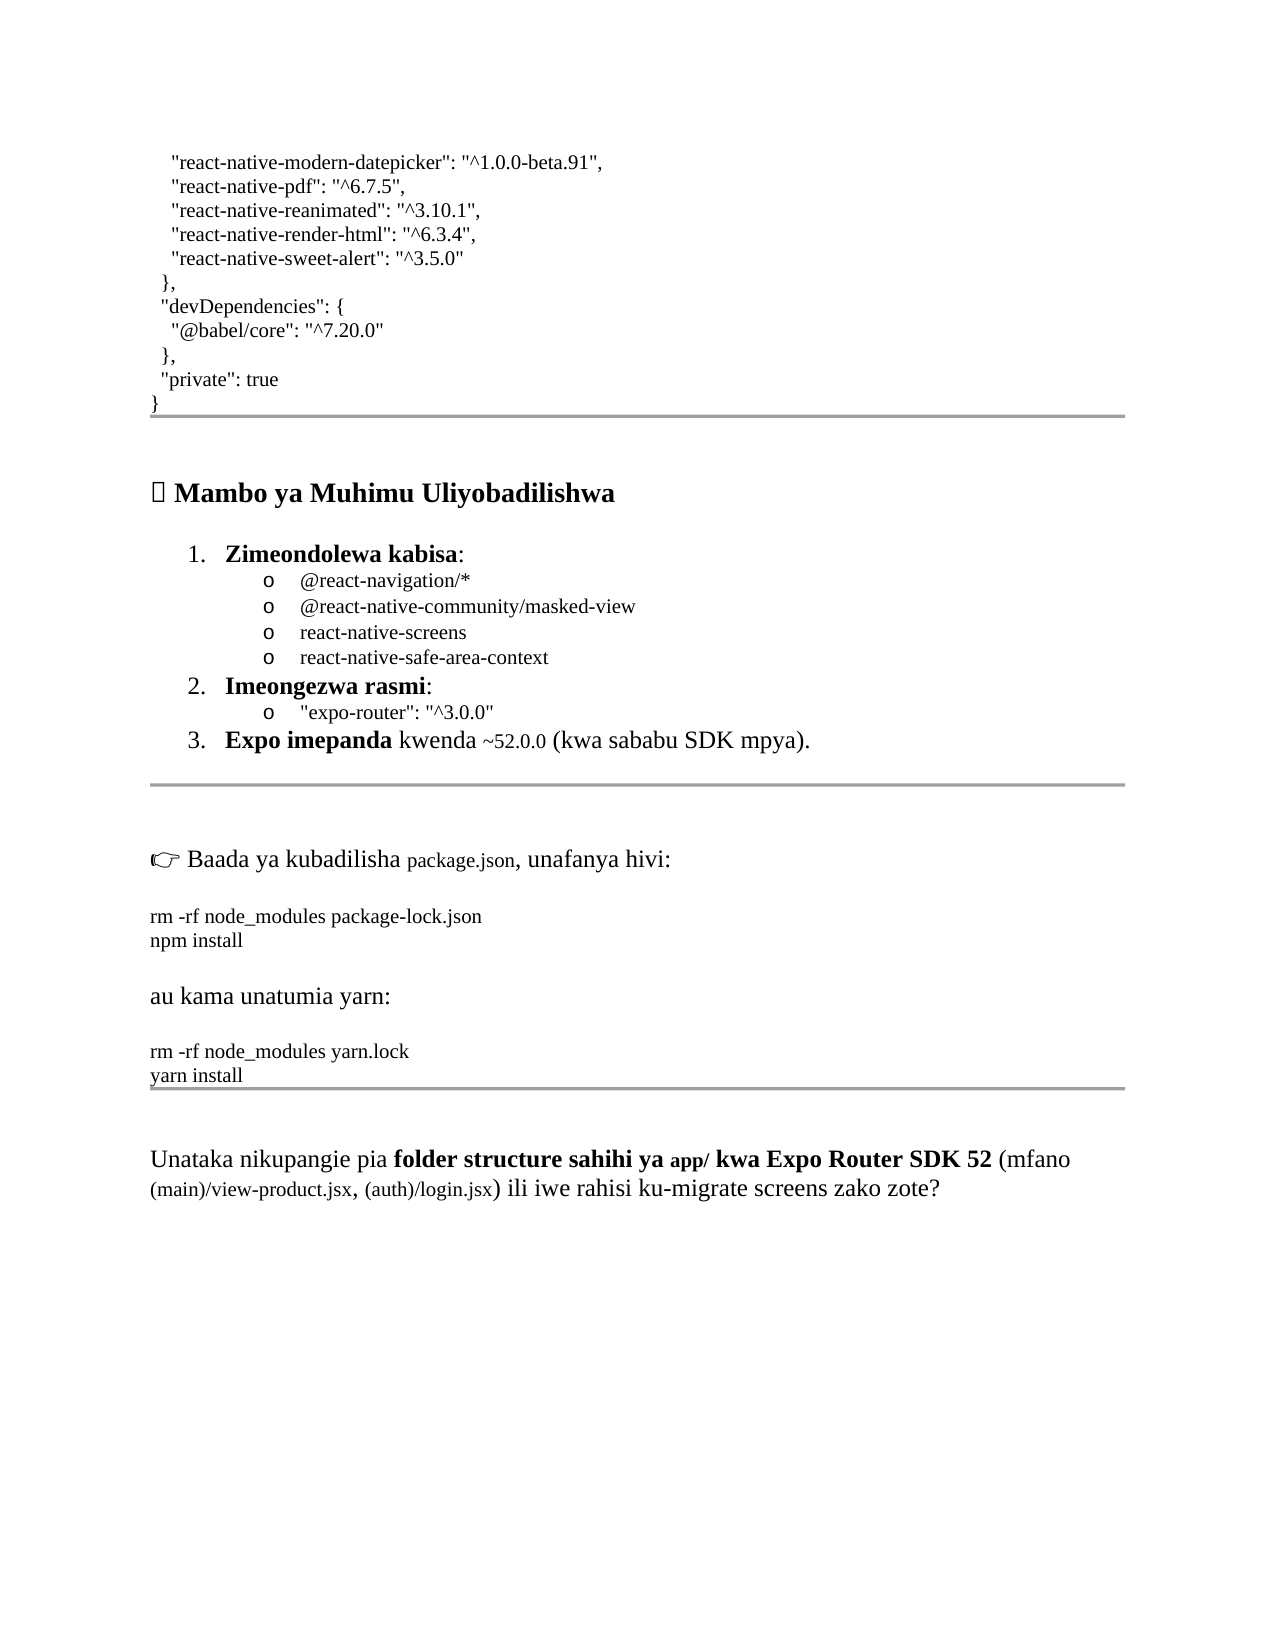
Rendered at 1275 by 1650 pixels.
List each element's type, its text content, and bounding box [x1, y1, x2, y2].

text }, [150, 270, 1125, 294]
text "react-native-render-html": "^6.3.4", [150, 222, 1125, 246]
list Imeongezwa rasmi: [187, 671, 1125, 700]
text } [150, 391, 1125, 414]
text "private": true [150, 367, 1125, 391]
list "expo-router": "^3.0.0" [262, 700, 1125, 726]
list react-native-safe-area-context [262, 645, 1125, 671]
text "devDependencies": { [150, 294, 1125, 318]
list @react-navigation/* [262, 568, 1125, 594]
text "react-native-reanimated": "^3.10.1", [150, 198, 1125, 222]
text au kama unatumia yarn: [150, 981, 1125, 1010]
text }, [150, 342, 1125, 367]
list react-native-screens [262, 619, 1125, 645]
text "@babel/core": "^7.20.0" [150, 318, 1125, 342]
text yarn install [150, 1063, 1125, 1087]
text 👉 Baada ya kubadilisha package.json, unafanya hivi: [150, 841, 1125, 875]
text "react-native-pdf": "^6.7.5", [150, 174, 1125, 198]
text npm install [150, 928, 1125, 952]
text rm -rf node_modules yarn.lock [150, 1039, 1125, 1063]
list @react-native-community/masked-view [262, 594, 1125, 619]
text "react-native-modern-datepicker": "^1.0.0-beta.91", [150, 150, 1125, 174]
text 🔑 Mambo ya Muhimu Uliyobadilishwa [150, 472, 1125, 510]
text "react-native-sweet-alert": "^3.5.0" [150, 246, 1125, 270]
text Unataka nikupangie pia folder structure sahihi ya app/ kwa Expo Router SDK 52 (mfano (main)/view-product.jsx, (auth)/login.jsx) ili iwe rahisi ku-migrate screens zako zote? [150, 1144, 1125, 1202]
list Zimeondolewa kabisa: [187, 539, 1125, 568]
text rm -rf node_modules package-lock.json [150, 904, 1125, 928]
list Expo imepanda kwenda ~52.0.0 (kwa sababu SDK mpya). [187, 726, 1125, 754]
